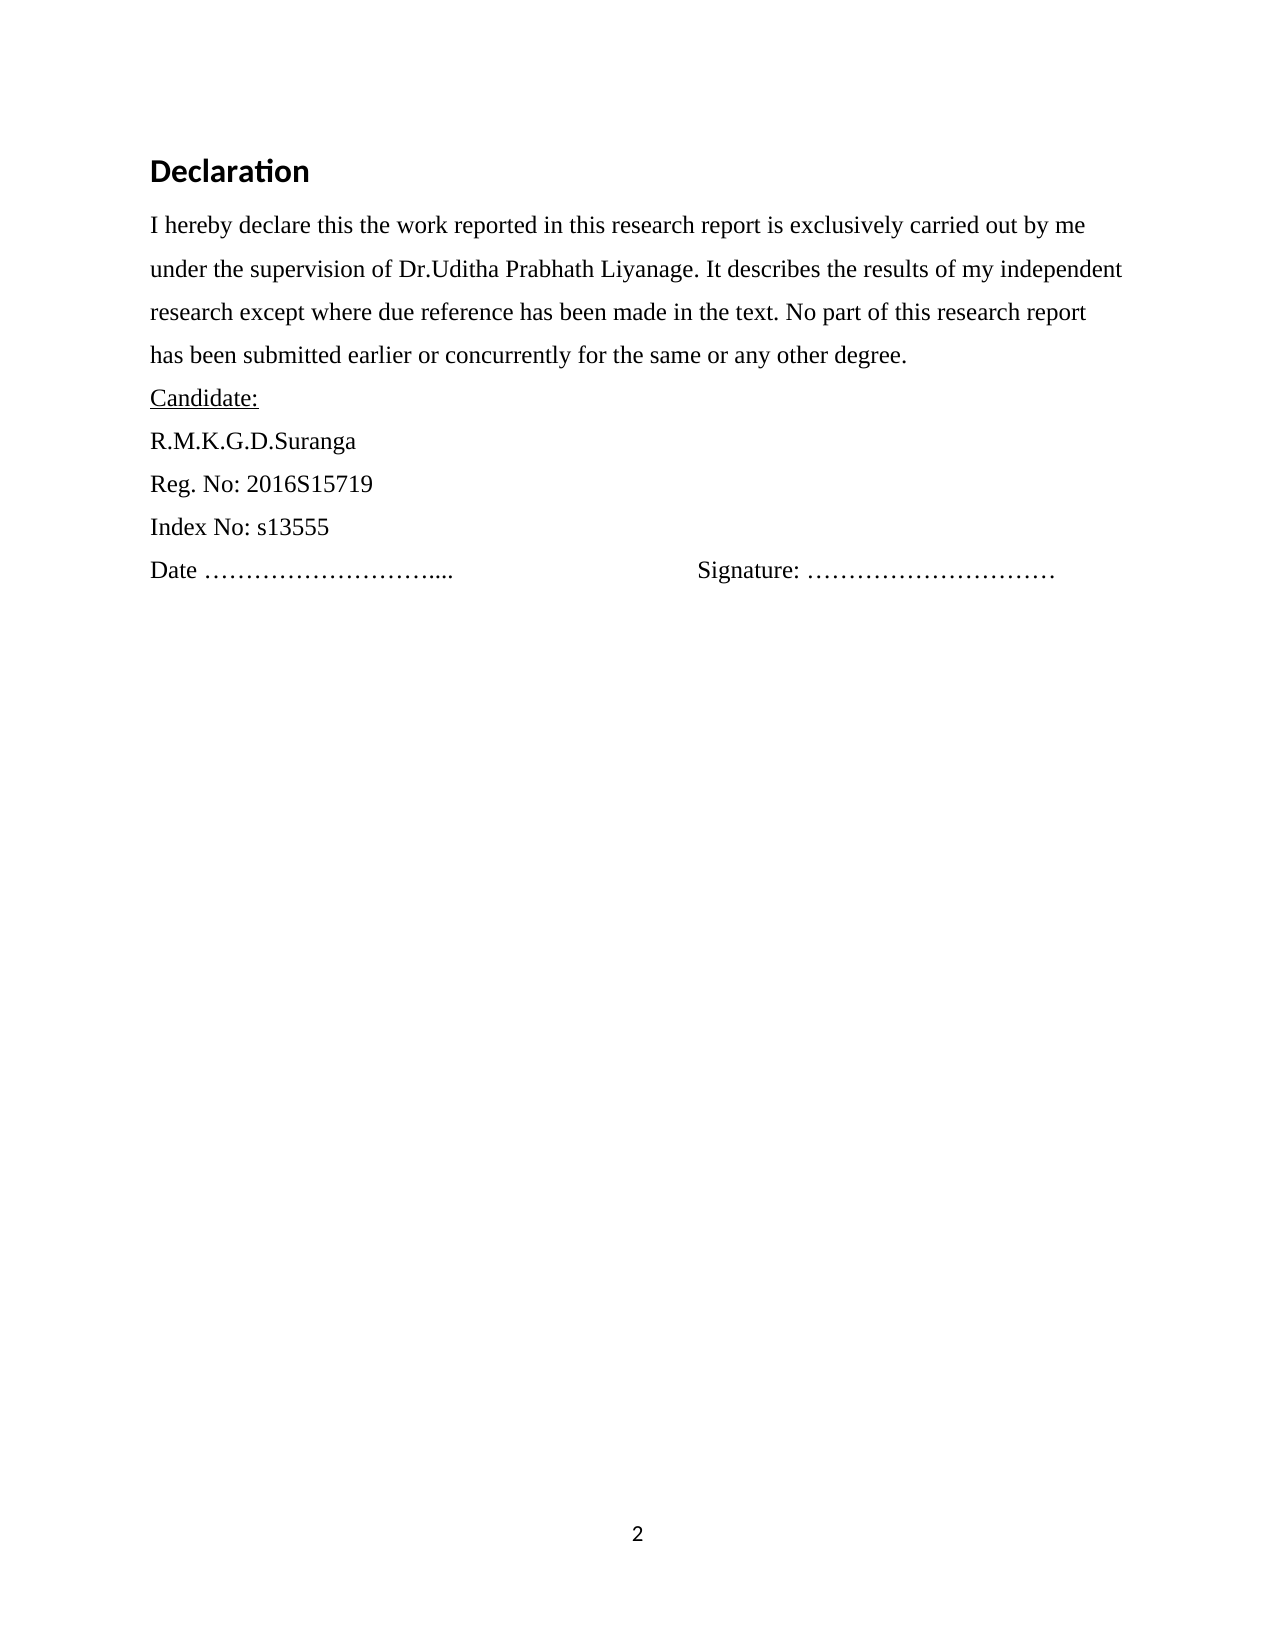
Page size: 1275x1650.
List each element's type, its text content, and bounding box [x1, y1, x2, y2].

text Reg. No: 2016S15719 [150, 469, 1125, 498]
text Declaration [150, 150, 1125, 191]
text Candidate: [150, 383, 1125, 412]
text I hereby declare this the work reported in this research report is exclusively carried out by me under the supervision of Dr.Uditha Prabhath Liyanage. It describes the results of my independent research except where due reference has been made in the text. No part of this research report has been submitted earlier or concurrently for the same or any other degree. [150, 211, 1125, 369]
text R.M.K.G.D.Suranga [150, 426, 1125, 455]
text Index No: s13555 [150, 512, 1125, 541]
text Date ……………………….... Signature: ………………………… [150, 556, 1125, 584]
